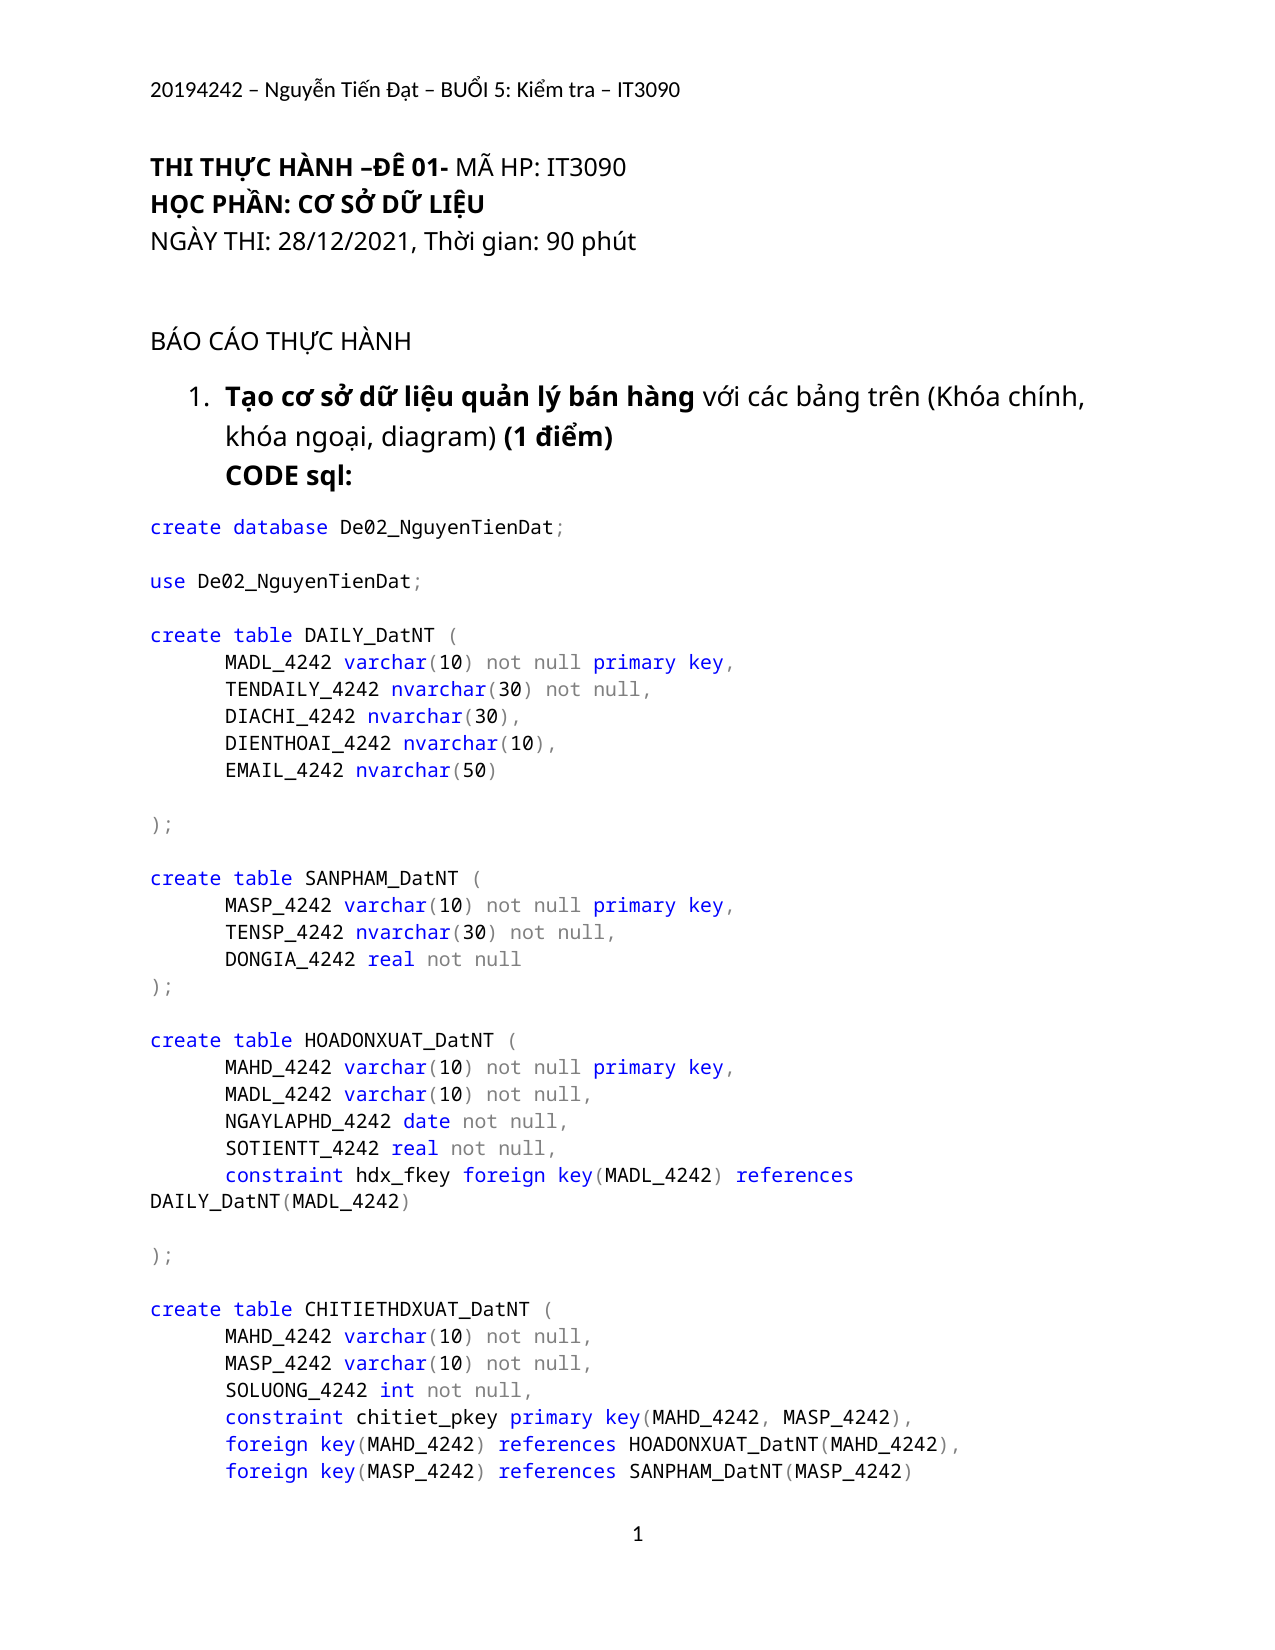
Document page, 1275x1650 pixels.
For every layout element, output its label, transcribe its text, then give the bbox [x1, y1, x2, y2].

text ); [150, 972, 1125, 999]
text foreign key(MAHD_4242) references HOADONXUAT_DatNT(MAHD_4242), [150, 1431, 1125, 1458]
text THI THỰC HÀNH –ĐÊ 01- MÃ HP: IT3090 HỌC PHẦN: CƠ SỞ DỮ LIỆU NGÀY THI: 28/12/2021, Thời gian: 90 phút [150, 150, 1125, 258]
text DIACHI_4242 nvarchar(30), [150, 702, 1125, 729]
text SOLUONG_4242 int not null, [150, 1377, 1125, 1404]
text constraint chitiet_pkey primary key(MAHD_4242, MASP_4242), [150, 1404, 1125, 1431]
text foreign key(MASP_4242) references SANPHAM_DatNT(MASP_4242) [150, 1458, 1125, 1484]
text create table SANPHAM_DatNT ( [150, 864, 1125, 891]
list Tạo cơ sở dữ liệu quản lý bán hàng với các bảng trên (Khóa chính, khóa ngoại, diagram) (1 điểm) [187, 377, 1125, 454]
text constraint hdx_fkey foreign key(MADL_4242) references DAILY_DatNT(MADL_4242) [150, 1161, 1125, 1215]
text MASP_4242 varchar(10) not null, [150, 1350, 1125, 1377]
text TENSP_4242 nvarchar(30) not null, [150, 918, 1125, 945]
text create database De02_NguyenTienDat; [150, 513, 1125, 540]
list CODE sql: [225, 457, 1125, 494]
text create table HOADONXUAT_DatNT ( [150, 1026, 1125, 1053]
text MAHD_4242 varchar(10) not null primary key, [150, 1053, 1125, 1080]
text create table CHITIETHDXUAT_DatNT ( [150, 1296, 1125, 1323]
text ); [150, 810, 1125, 837]
text SOTIENTT_4242 real not null, [150, 1134, 1125, 1161]
text DONGIA_4242 real not null [150, 945, 1125, 972]
text use De02_NguyenTienDat; [150, 567, 1125, 594]
text create table DAILY_DatNT ( [150, 621, 1125, 648]
text MADL_4242 varchar(10) not null, [150, 1080, 1125, 1107]
text MADL_4242 varchar(10) not null primary key, [150, 648, 1125, 675]
text MAHD_4242 varchar(10) not null, [150, 1323, 1125, 1350]
text MASP_4242 varchar(10) not null primary key, [150, 891, 1125, 918]
text TENDAILY_4242 nvarchar(30) not null, [150, 675, 1125, 702]
text DIENTHOAI_4242 nvarchar(10), [150, 729, 1125, 756]
text NGAYLAPHD_4242 date not null, [150, 1107, 1125, 1134]
text BÁO CÁO THỰC HÀNH [150, 324, 1125, 358]
text ); [150, 1242, 1125, 1269]
text EMAIL_4242 nvarchar(50) [150, 756, 1125, 783]
